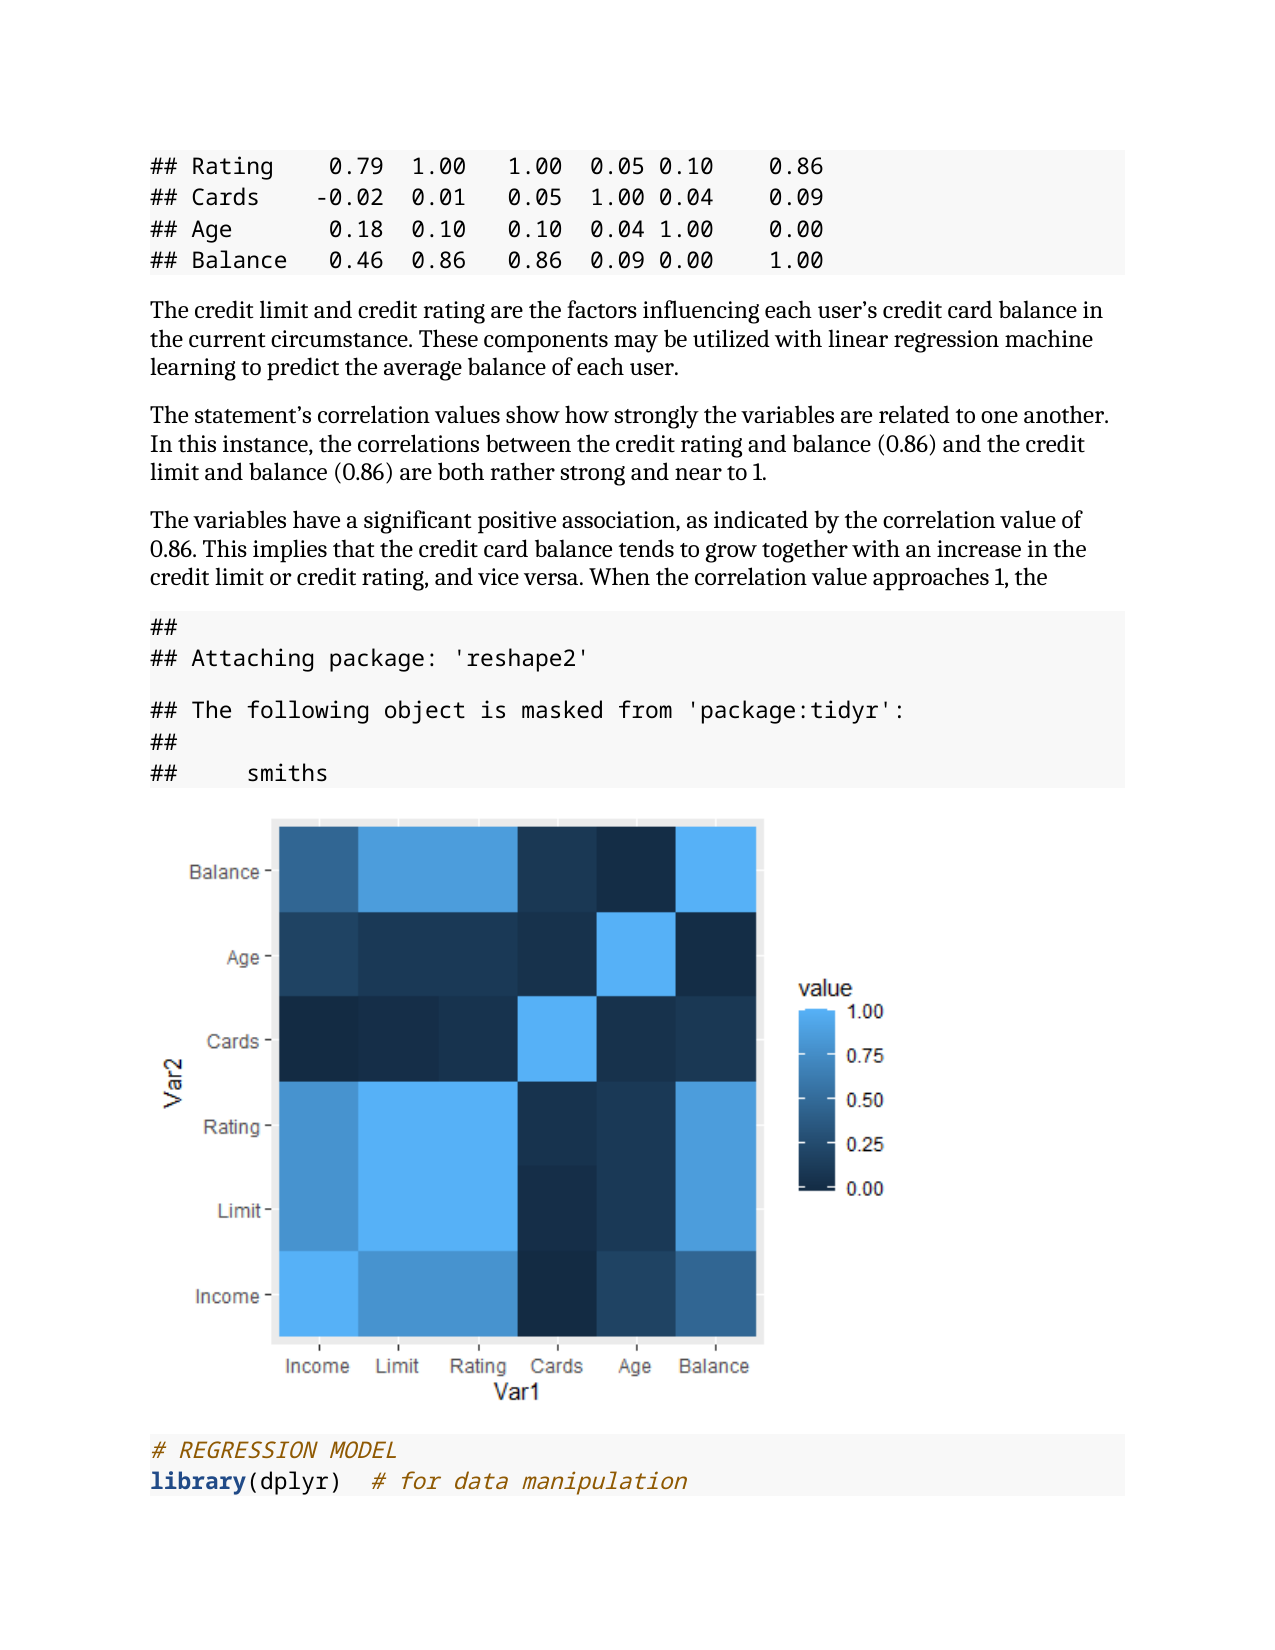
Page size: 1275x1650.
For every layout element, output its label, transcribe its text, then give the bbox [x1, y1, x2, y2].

text # REGRESSION MODEL library(dplyr) # for data manipulation library(ggplot2) # for visualization library(caret) # for modeling [397, 1434, 1125, 1496]
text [150, 150, 1125, 275]
text ## ## Attaching package: 'reshape2' [150, 611, 1125, 673]
text The variables have a significant positive association, as indicated by the correlation value of 0.86. This implies that the credit card balance tends to grow together with an increase in the credit limit or credit rating, and vice versa. When the correlation value approaches 1, the [150, 506, 1125, 592]
text ## The following object is masked from 'package:tidyr': ## ## smiths [150, 694, 1125, 788]
text The statement’s correlation values show how strongly the variables are related to one another. In this instance, the correlations between the credit rating and balance (0.86) and the credit limit and balance (0.86) are both rather strong and near to 1. [150, 401, 1125, 487]
text The credit limit and credit rating are the factors influencing each user’s credit card balance in the current circumstance. These components may be utilized with linear regression machine learning to predict the average balance of each user. [150, 296, 1125, 382]
picture [150, 808, 908, 1416]
